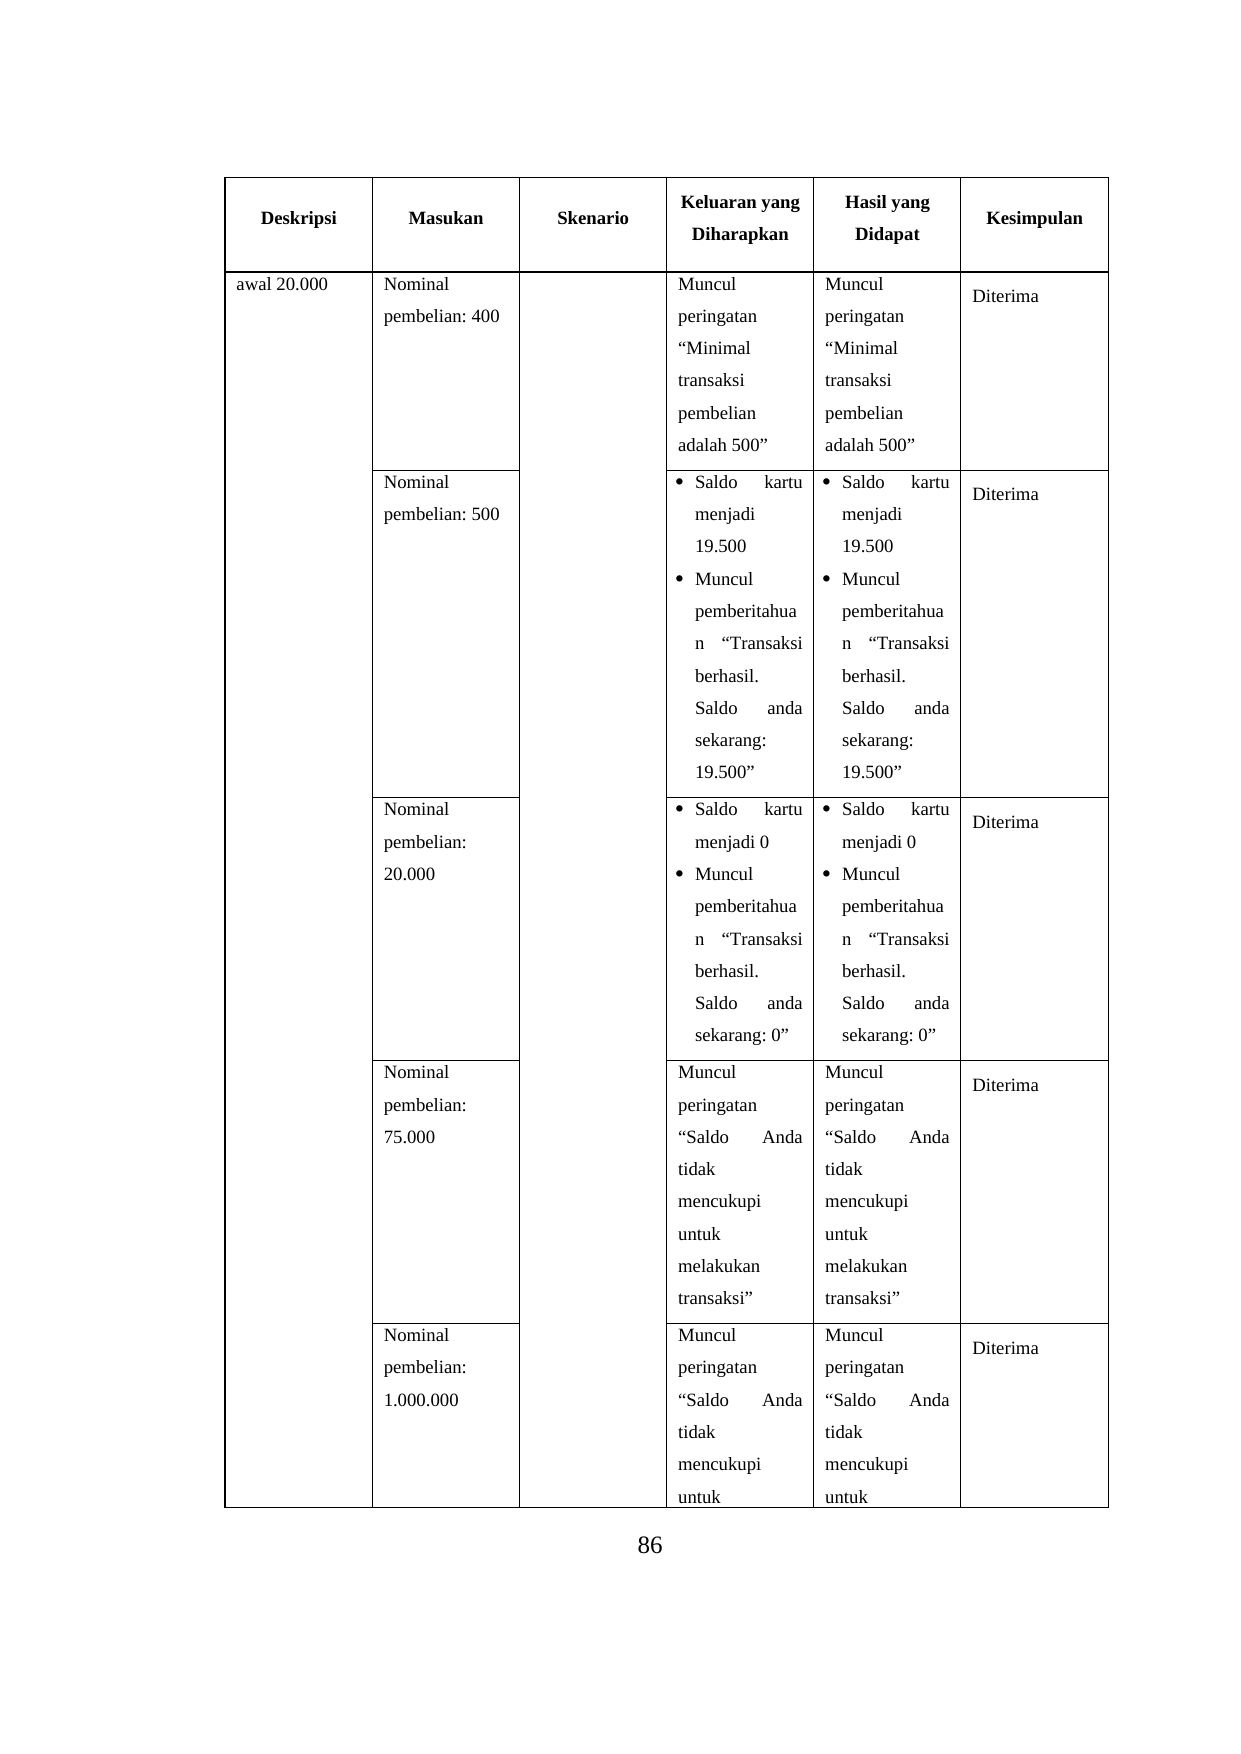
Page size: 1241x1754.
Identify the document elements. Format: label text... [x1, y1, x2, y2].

table_header Masukan [373, 178, 519, 271]
table_cell Muncul peringatan “Saldo Anda tidak mencukupi untuk melakukan transaksi” [667, 1061, 813, 1323]
table_header Deskripsi [226, 178, 372, 271]
table_cell Diterima [961, 273, 1108, 470]
table_cell Diterima [961, 1324, 1108, 1507]
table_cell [667, 273, 813, 470]
table_header Kesimpulan [961, 178, 1108, 271]
table_cell Muncul peringatan “Saldo Anda tidak mencukupi untuk melakukan transaksi” [814, 1061, 960, 1323]
table_cell Saldo kartu menjadi 0 Muncul pemberitahuan “Transaksi berhasil. Saldo anda sekarang: 0” [667, 798, 813, 1060]
table_cell Saldo kartu menjadi 19.500 Muncul pemberitahuan “Transaksi berhasil. Saldo anda sekarang: 19.500” [667, 471, 813, 797]
table_header Keluaran yang Diharapkan [667, 178, 813, 271]
table_header Skenario [520, 178, 666, 271]
table_cell Saldo kartu menjadi 19.500 Muncul pemberitahuan “Transaksi berhasil. Saldo anda sekarang: 19.500” [814, 471, 960, 797]
table_cell Saldo kartu menjadi 0 Muncul pemberitahuan “Transaksi berhasil. Saldo anda sekarang: 0” [814, 798, 960, 1060]
table_header Hasil yang Didapat [814, 178, 960, 271]
table_cell Nominal pembelian: 20.000 [373, 798, 519, 1060]
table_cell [667, 1324, 813, 1507]
table_cell Nominal pembelian: 1.000.000 [373, 1324, 519, 1507]
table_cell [814, 273, 960, 470]
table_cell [814, 1324, 960, 1507]
table_cell Nominal pembelian: 75.000 [373, 1061, 519, 1323]
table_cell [226, 273, 372, 1507]
table_cell Diterima [961, 798, 1108, 1060]
table_cell Diterima [961, 1061, 1108, 1323]
table_cell Diterima [961, 471, 1108, 797]
table_cell Nominal pembelian: 400 [373, 273, 519, 470]
table_cell Nominal pembelian: 500 [373, 471, 519, 797]
